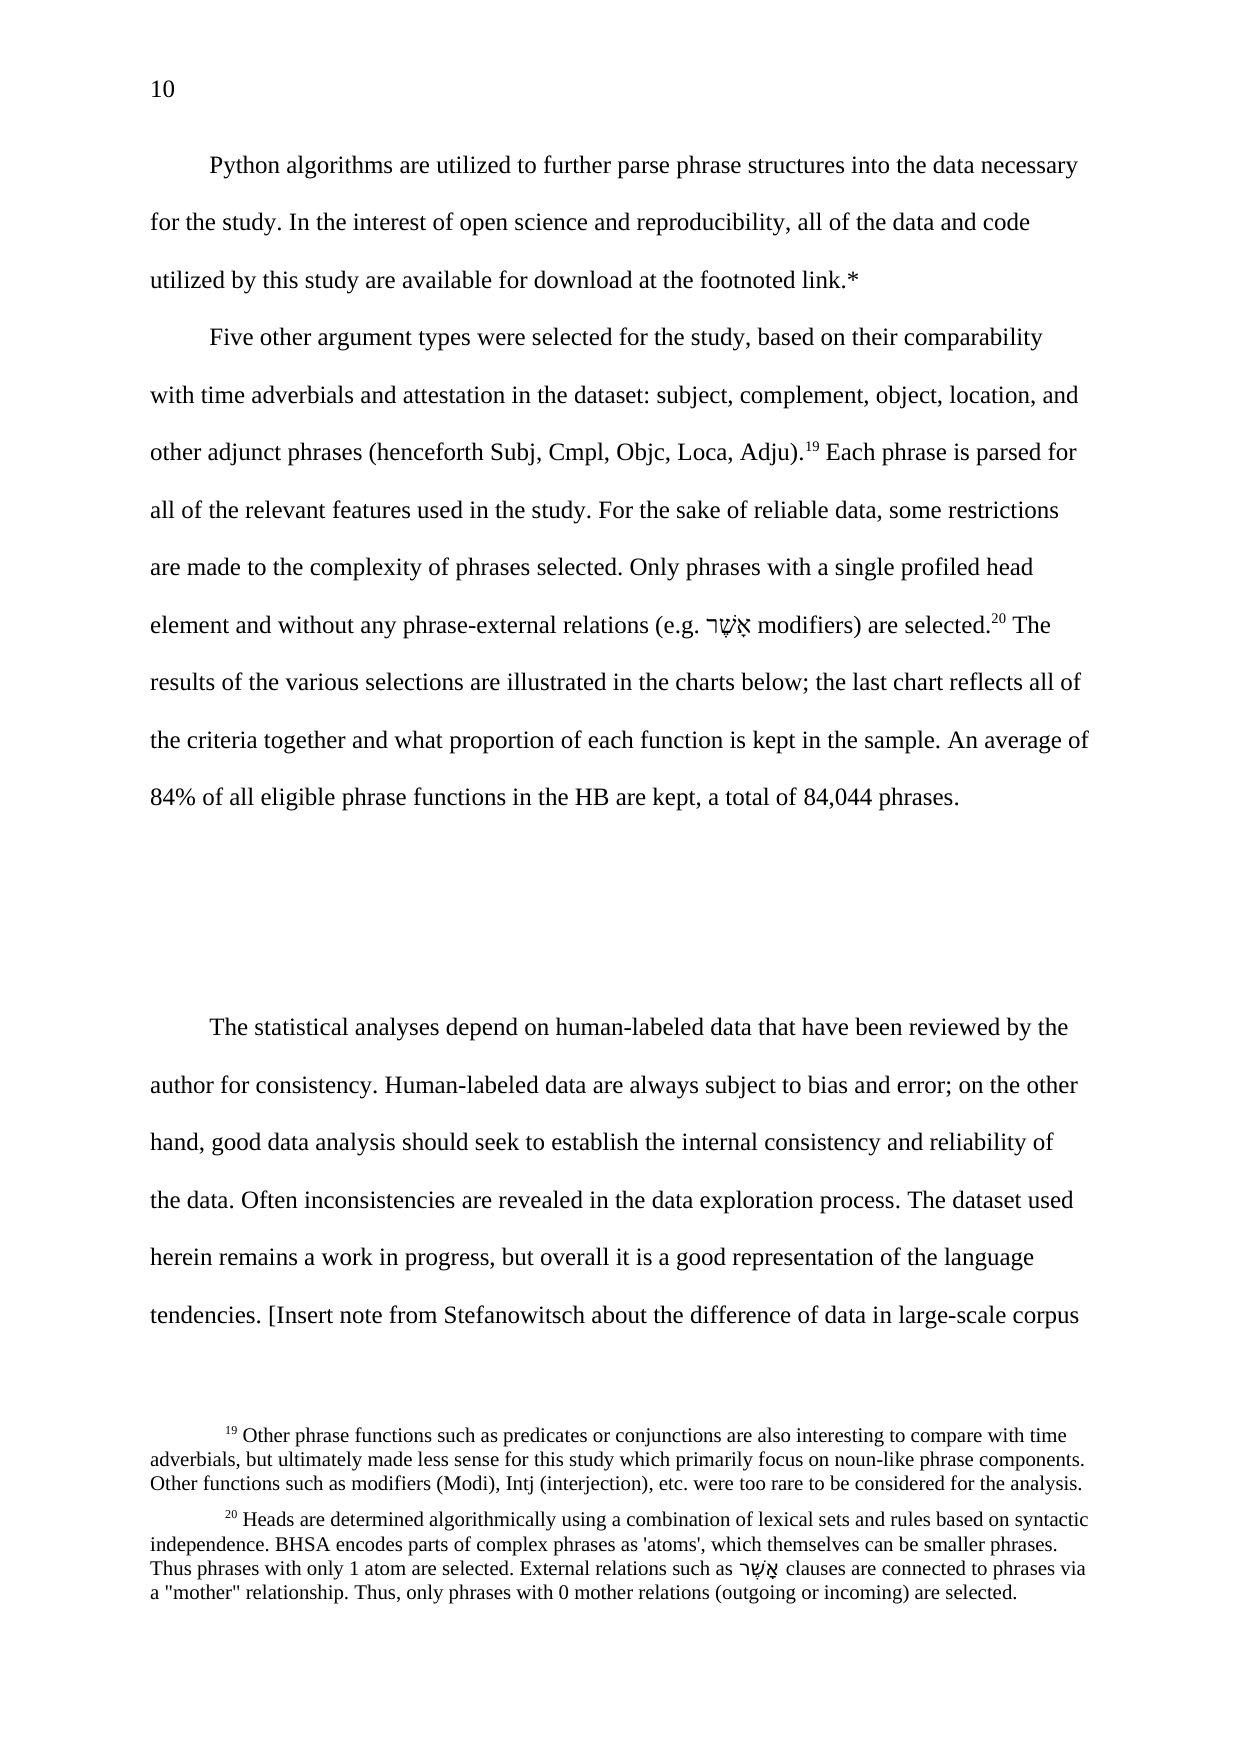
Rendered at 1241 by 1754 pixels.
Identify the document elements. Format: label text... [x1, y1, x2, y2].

text Python algorithms are utilized to further parse phrase structures into the data necessary for the study. In the interest of open science and reproducibility, all of the data and code utilized by this study are available for download at the footnoted link.* [150, 150, 1090, 294]
text Five other argument types were selected for the study, based on their comparability with time adverbials and attestation in the dataset: subject, complement, object, location, and other adjunct phrases (henceforth Subj, Cmpl, Objc, Loca, Adju). Each phrase is parsed for all of the relevant features used in the study. For the sake of reliable data, some restrictions are made to the complexity of phrases selected. Only phrases with a single profiled head element and without any phrase-external relations (e.g. אָשֶׁר modifiers) are selected. The results of the various selections are illustrated in the charts below; the last chart reflects all of the criteria together and what proportion of each function is kept in the sample. An average of 84% of all eligible phrase functions in the HB are kept, a total of 84,044 phrases. [150, 322, 1090, 811]
